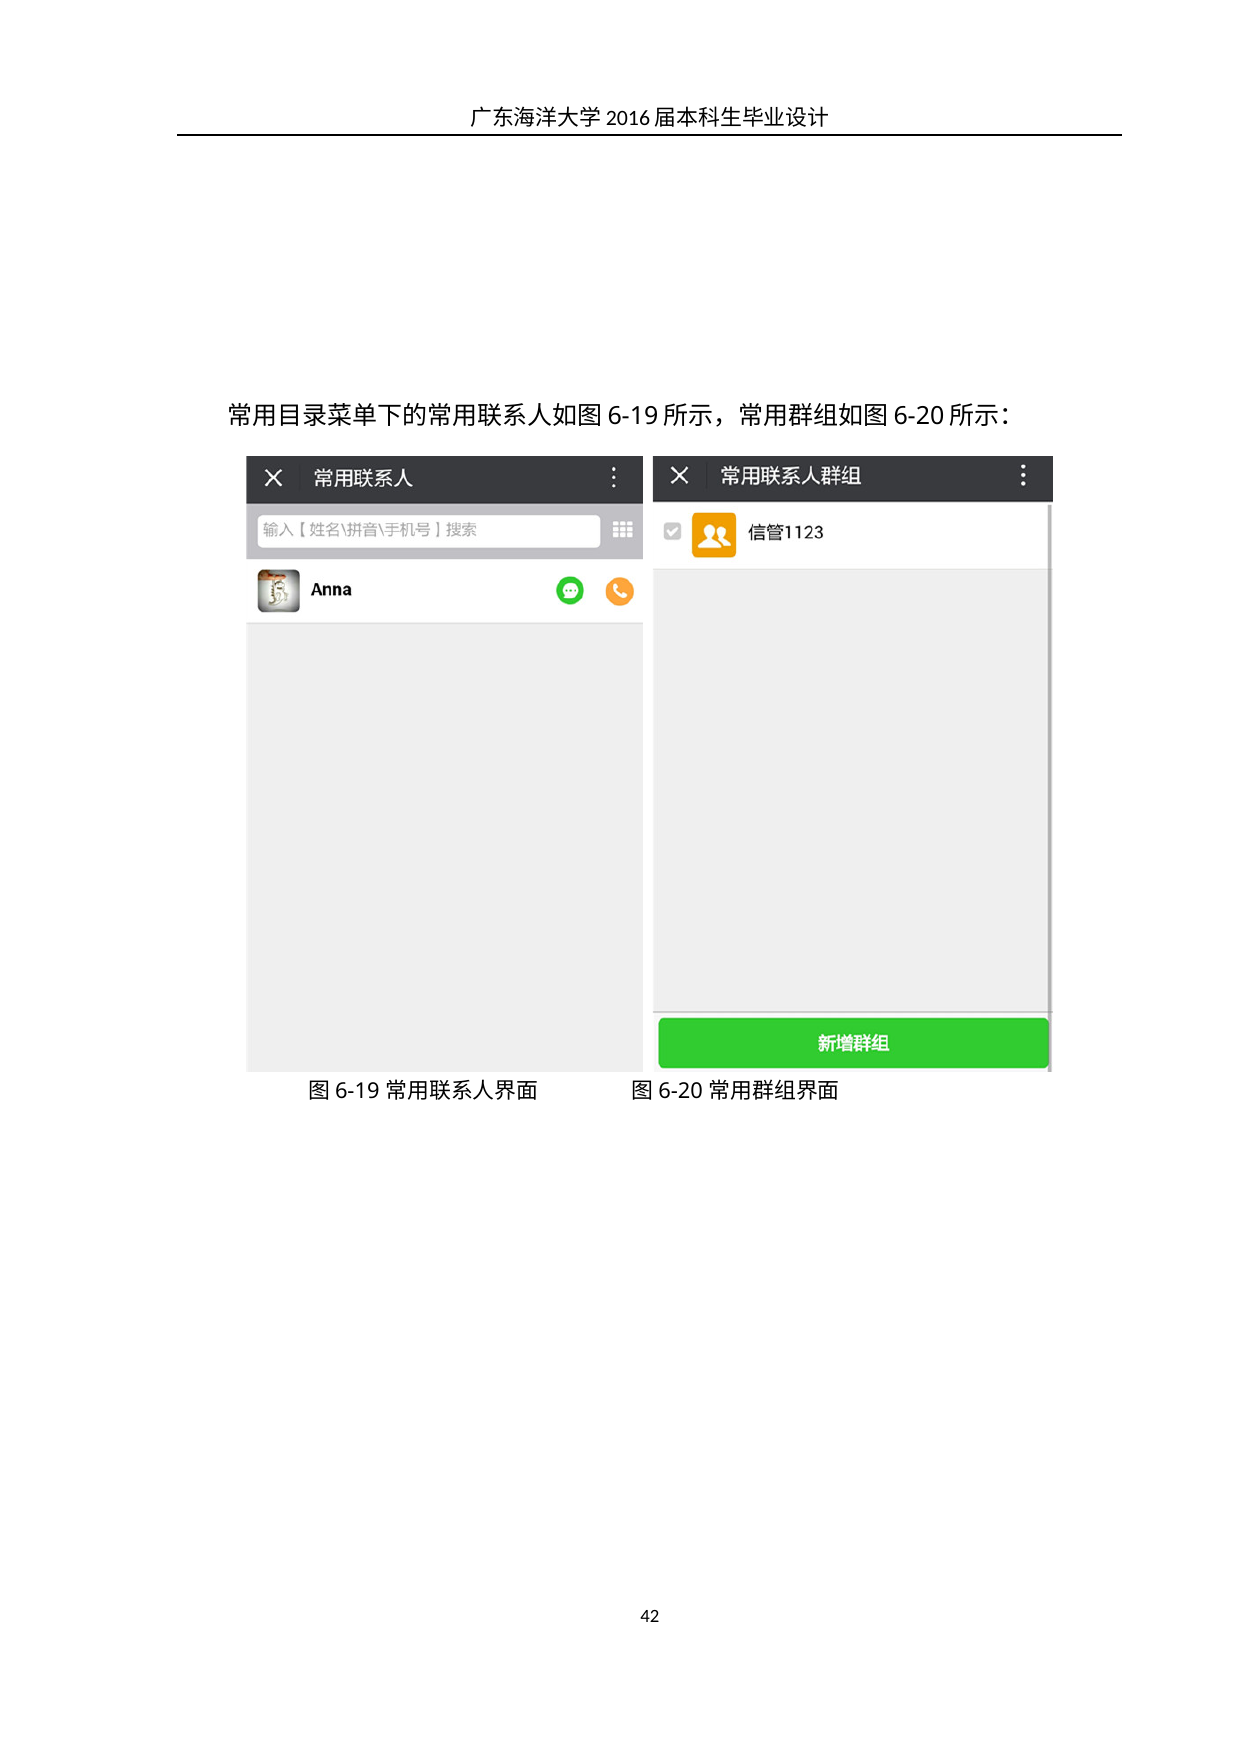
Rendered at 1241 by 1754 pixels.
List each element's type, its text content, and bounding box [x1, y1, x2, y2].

text 常用目录菜单下的常用联系人如图6-19所示，常用群组如图6-20所示： [177, 381, 1122, 446]
picture [246, 456, 643, 1072]
text 图6-19 常用联系人界面 图 6-20 常用群组界面 [177, 1073, 1122, 1105]
picture [652, 456, 1053, 1072]
